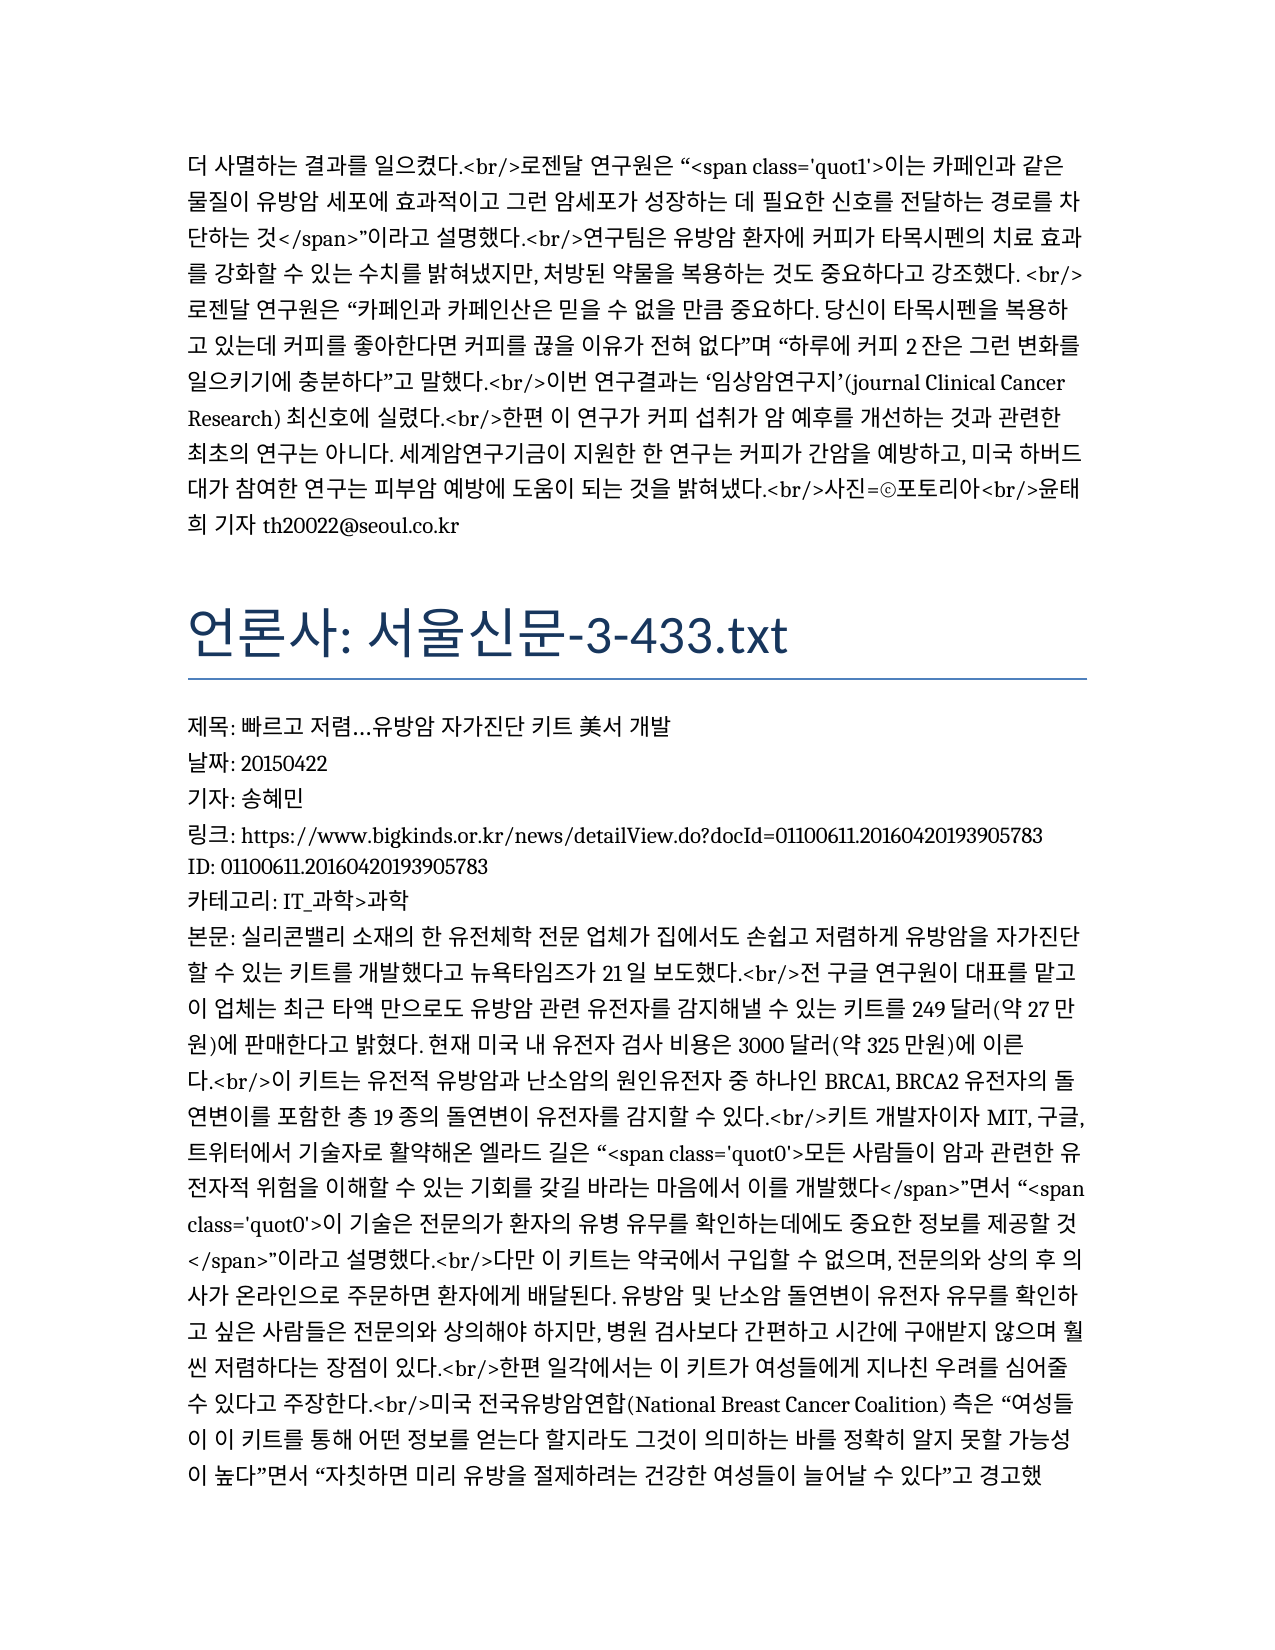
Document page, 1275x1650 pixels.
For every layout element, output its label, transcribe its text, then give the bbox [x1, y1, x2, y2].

title 언론사: 서울신문-3-433.txt [187, 596, 1087, 680]
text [187, 711, 1087, 1491]
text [187, 150, 1087, 571]
